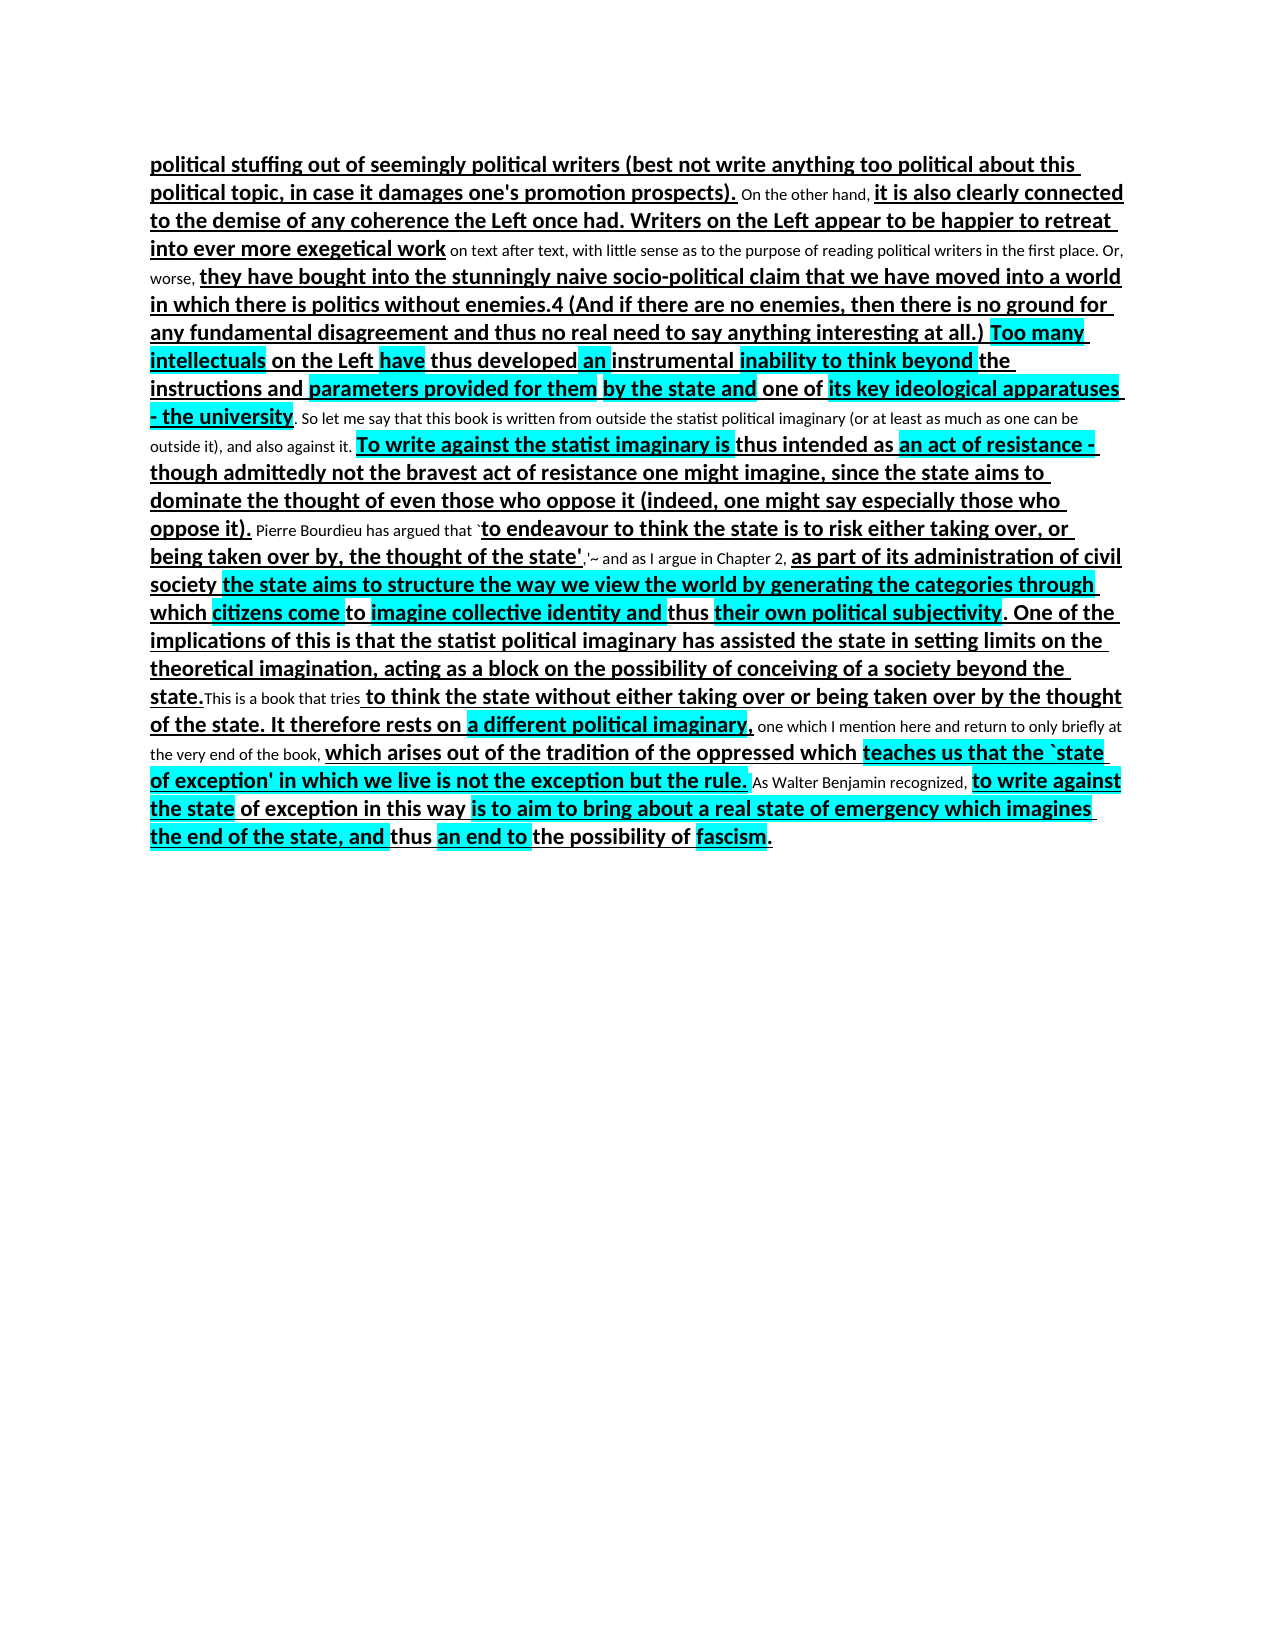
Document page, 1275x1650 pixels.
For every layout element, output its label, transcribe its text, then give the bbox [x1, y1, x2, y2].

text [150, 150, 1125, 398]
